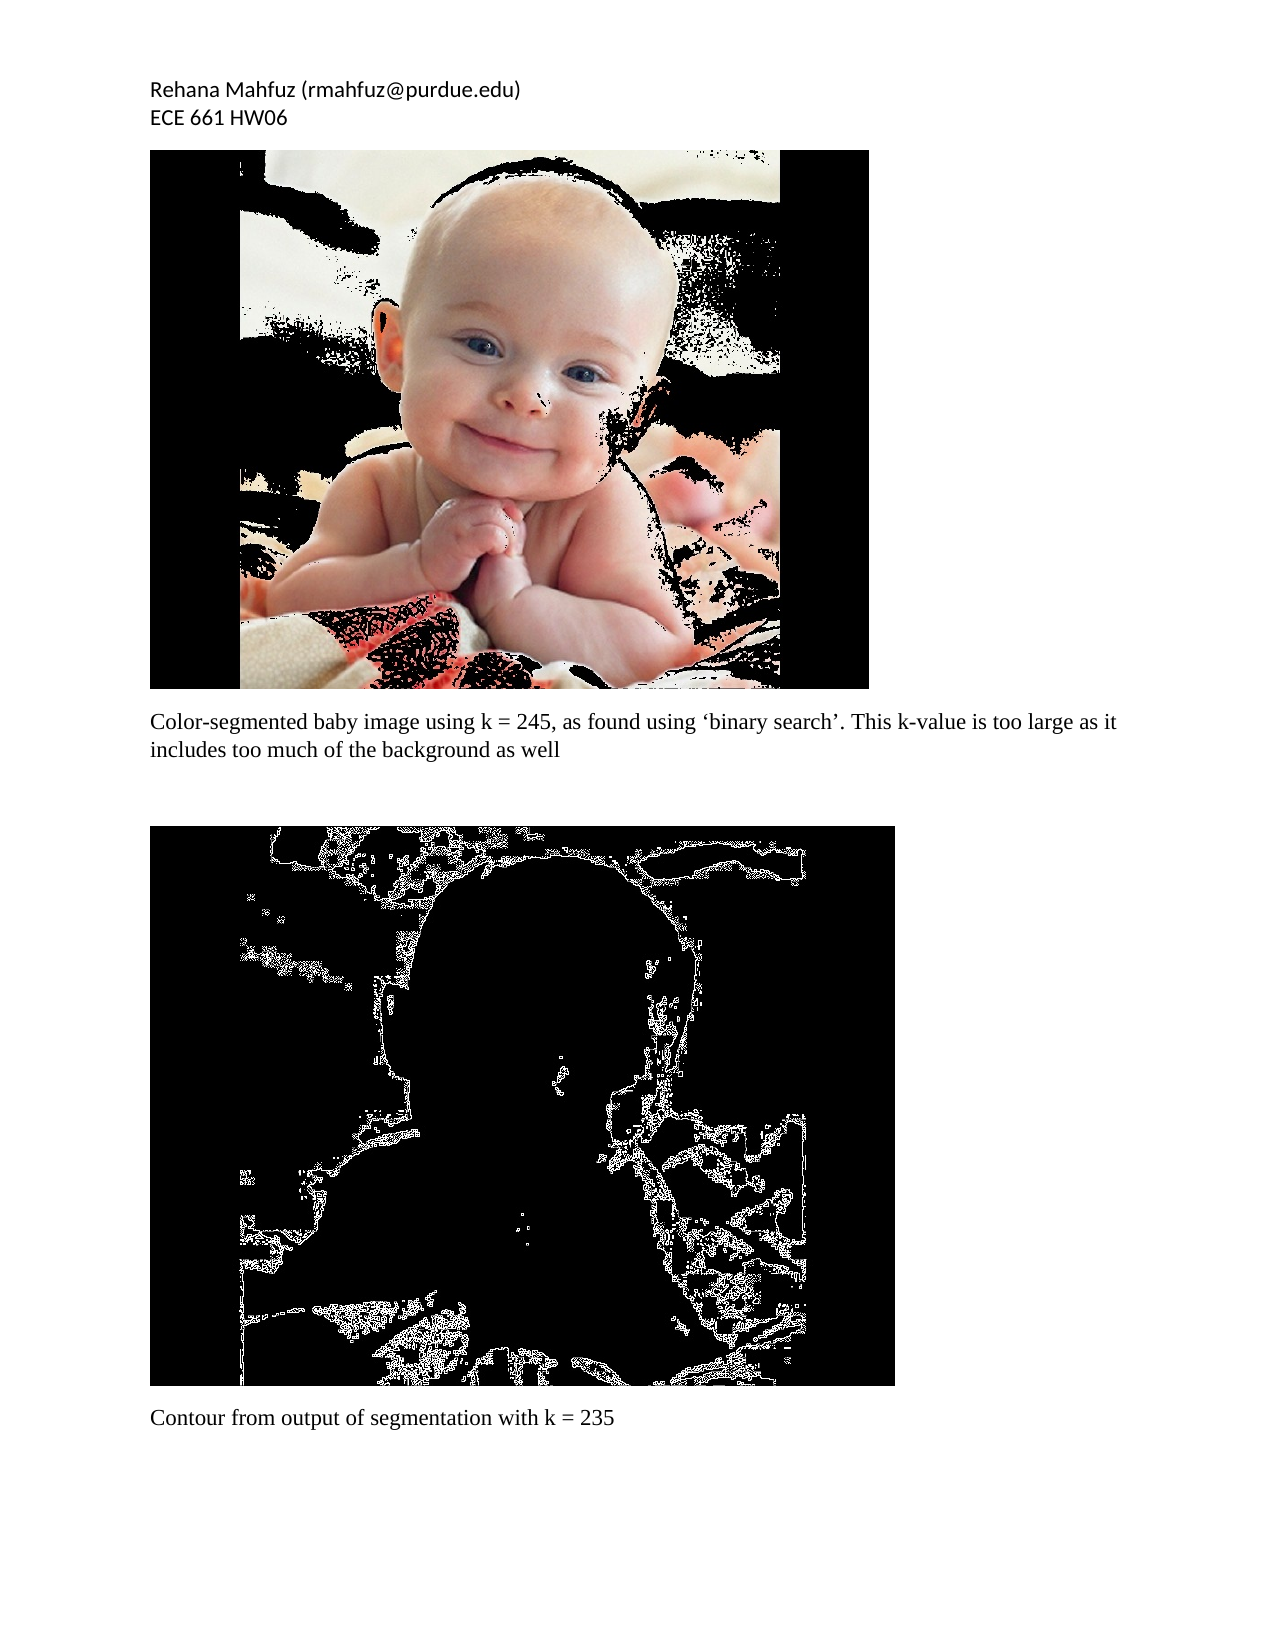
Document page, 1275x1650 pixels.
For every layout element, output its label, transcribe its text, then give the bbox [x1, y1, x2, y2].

text Contour from output of segmentation with k = 235 [150, 1404, 1125, 1430]
text Color-segmented baby image using k = 245, as found using ‘binary search’. This k-value is too large as it includes too much of the background as well [150, 708, 1125, 763]
picture [150, 826, 895, 1386]
picture [150, 150, 869, 689]
